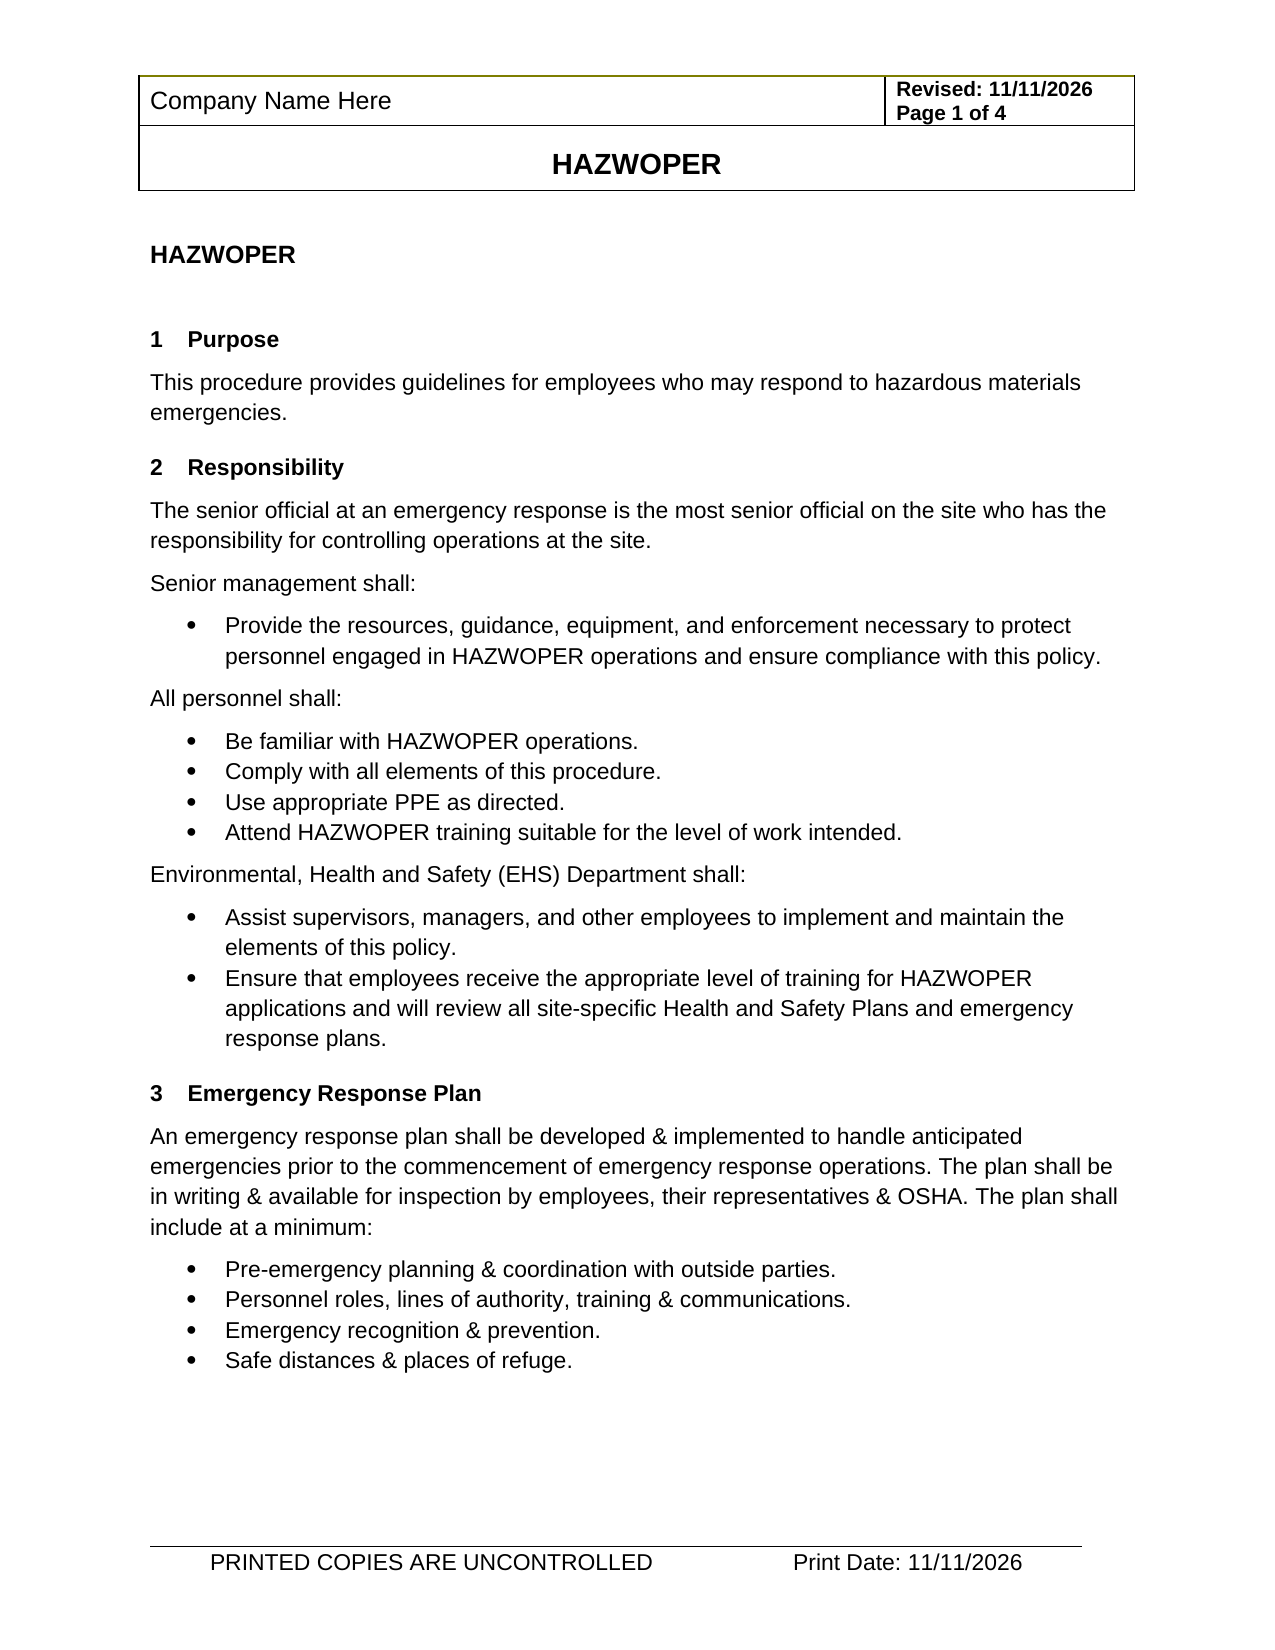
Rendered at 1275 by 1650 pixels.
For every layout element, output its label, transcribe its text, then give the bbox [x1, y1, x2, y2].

text An emergency response plan shall be developed & implemented to handle anticipated emergencies prior to the commencement of emergency response operations. The plan shall be in writing & available for inspection by employees, their representatives & OSHA. The plan shall include at a minimum: [150, 1123, 1125, 1240]
list Safe distances & places of refuge. [187, 1347, 1125, 1373]
list Personnel roles, lines of authority, training & communications. [187, 1286, 1125, 1313]
list Emergency recognition & prevention. [187, 1317, 1125, 1343]
text The senior official at an emergency response is the most senior official on the site who has the responsibility for controlling operations at the site. [150, 497, 1125, 553]
list Comply with all elements of this procedure. [187, 758, 1125, 785]
list Responsibility [150, 454, 1125, 481]
list Use appropriate PPE as directed. [187, 788, 1125, 815]
list Assist supervisors, managers, and other employees to implement and maintain the elements of this policy. [187, 904, 1125, 961]
list All personnel shall: [150, 685, 1125, 712]
list Senior management shall: [150, 570, 1125, 596]
list Purpose [150, 326, 1125, 352]
list Emergency Response Plan [150, 1080, 1125, 1107]
list Pre-emergency planning & coordination with outside parties. [187, 1256, 1125, 1283]
list Provide the resources, guidance, equipment, and enforcement necessary to protect personnel engaged in HAZWOPER operations and ensure compliance with this policy. [187, 612, 1125, 669]
list Attend HAZWOPER training suitable for the level of work intended. [187, 819, 1125, 845]
subtitle HAZWOPER [150, 240, 1125, 269]
text This procedure provides guidelines for employees who may respond to hazardous materials emergencies. [150, 369, 1125, 425]
list Be familiar with HAZWOPER operations. [187, 728, 1125, 754]
list Ensure that employees receive the appropriate level of training for HAZWOPER applications and will review all site-specific Health and Safety Plans and emergency response plans. [187, 964, 1125, 1051]
text Environmental, Health and Safety (EHS) Department shall: [150, 861, 1125, 888]
